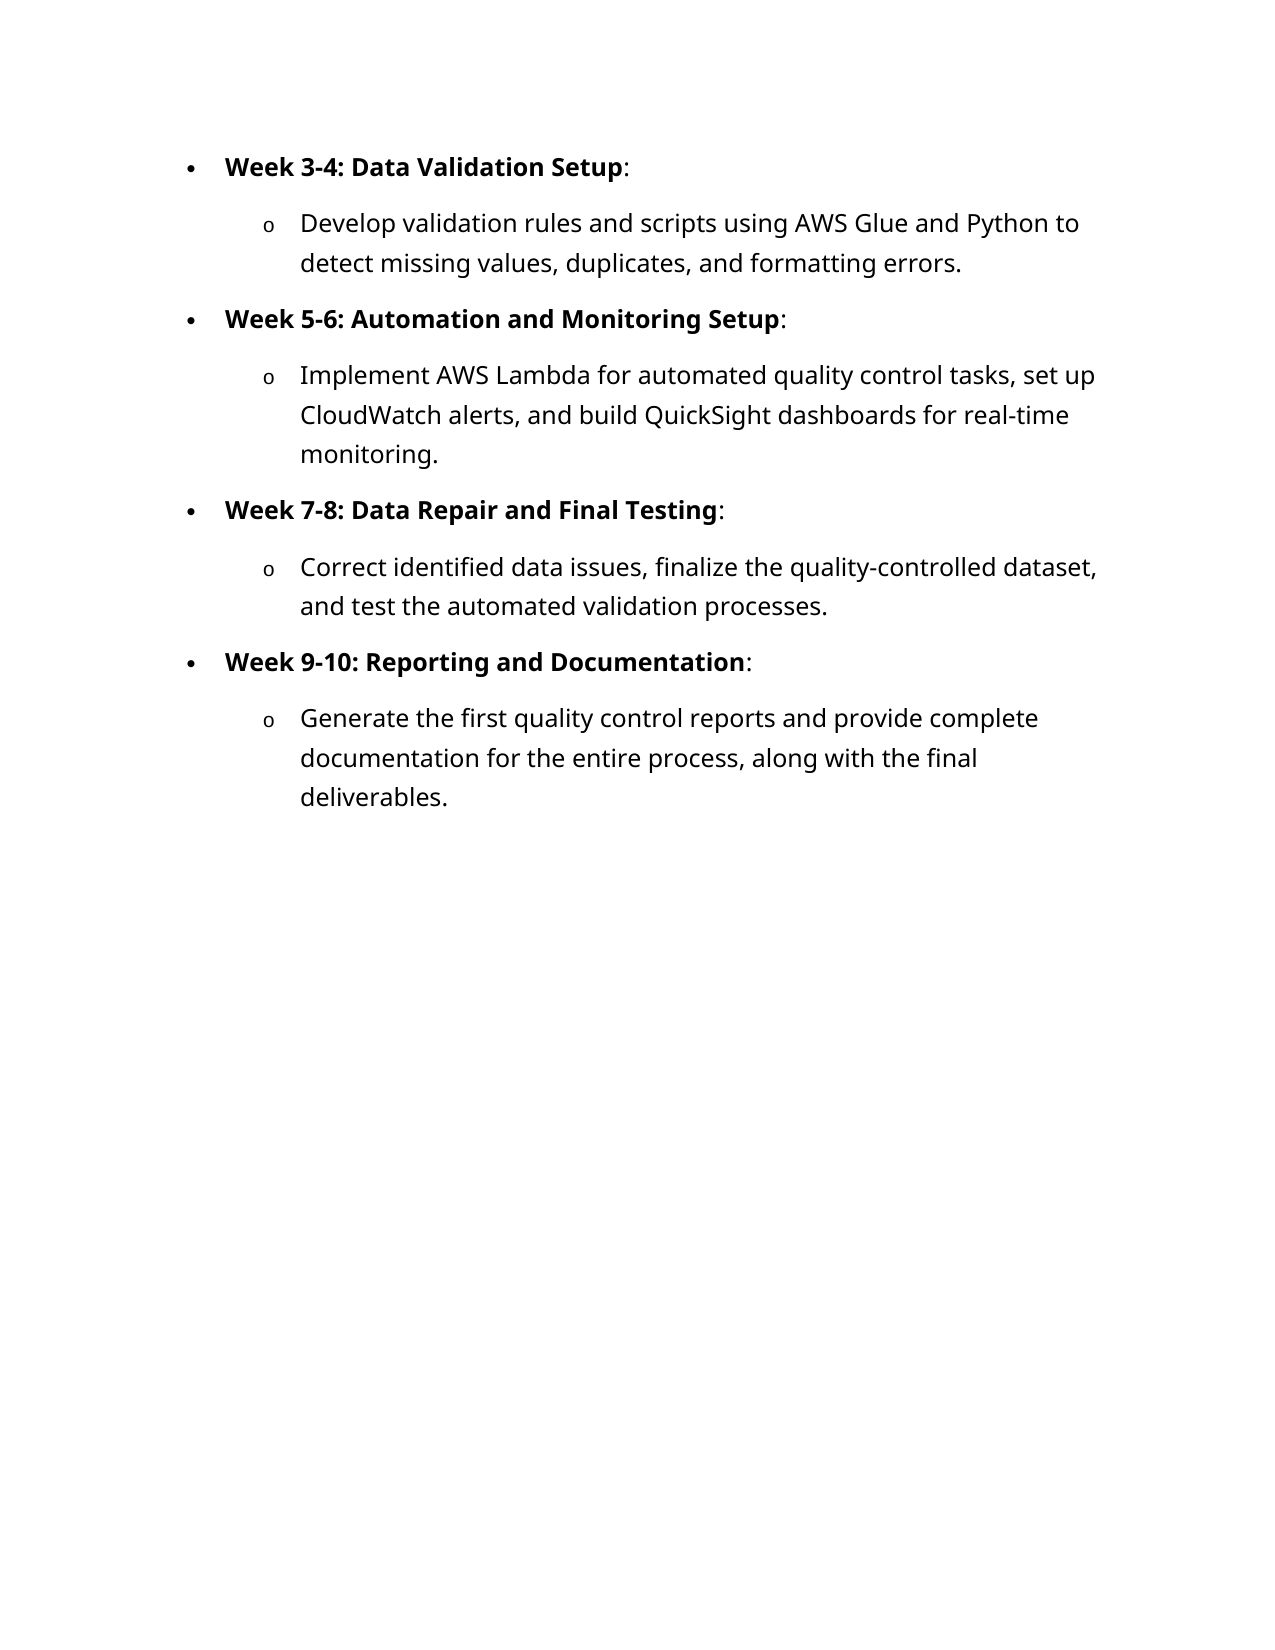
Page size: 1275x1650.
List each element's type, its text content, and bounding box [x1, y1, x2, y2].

list Week 7-8: Data Repair and Final Testing: [187, 493, 1125, 527]
list Generate the first quality control reports and provide complete documentation for the entire process, along with the final deliverables. [262, 701, 1125, 814]
list Week 9-10: Reporting and Documentation: [187, 645, 1125, 679]
list Implement AWS Lambda for automated quality control tasks, set up CloudWatch alerts, and build QuickSight dashboards for real-time monitoring. [262, 358, 1125, 471]
list Correct identified data issues, finalize the quality-controlled dataset, and test the automated validation processes. [262, 549, 1125, 623]
list Develop validation rules and scripts using AWS Glue and Python to detect missing values, duplicates, and formatting errors. [262, 206, 1125, 280]
list Week 5-6: Automation and Monitoring Setup: [187, 302, 1125, 336]
list Week 3-4: Data Validation Setup: [187, 150, 1125, 184]
